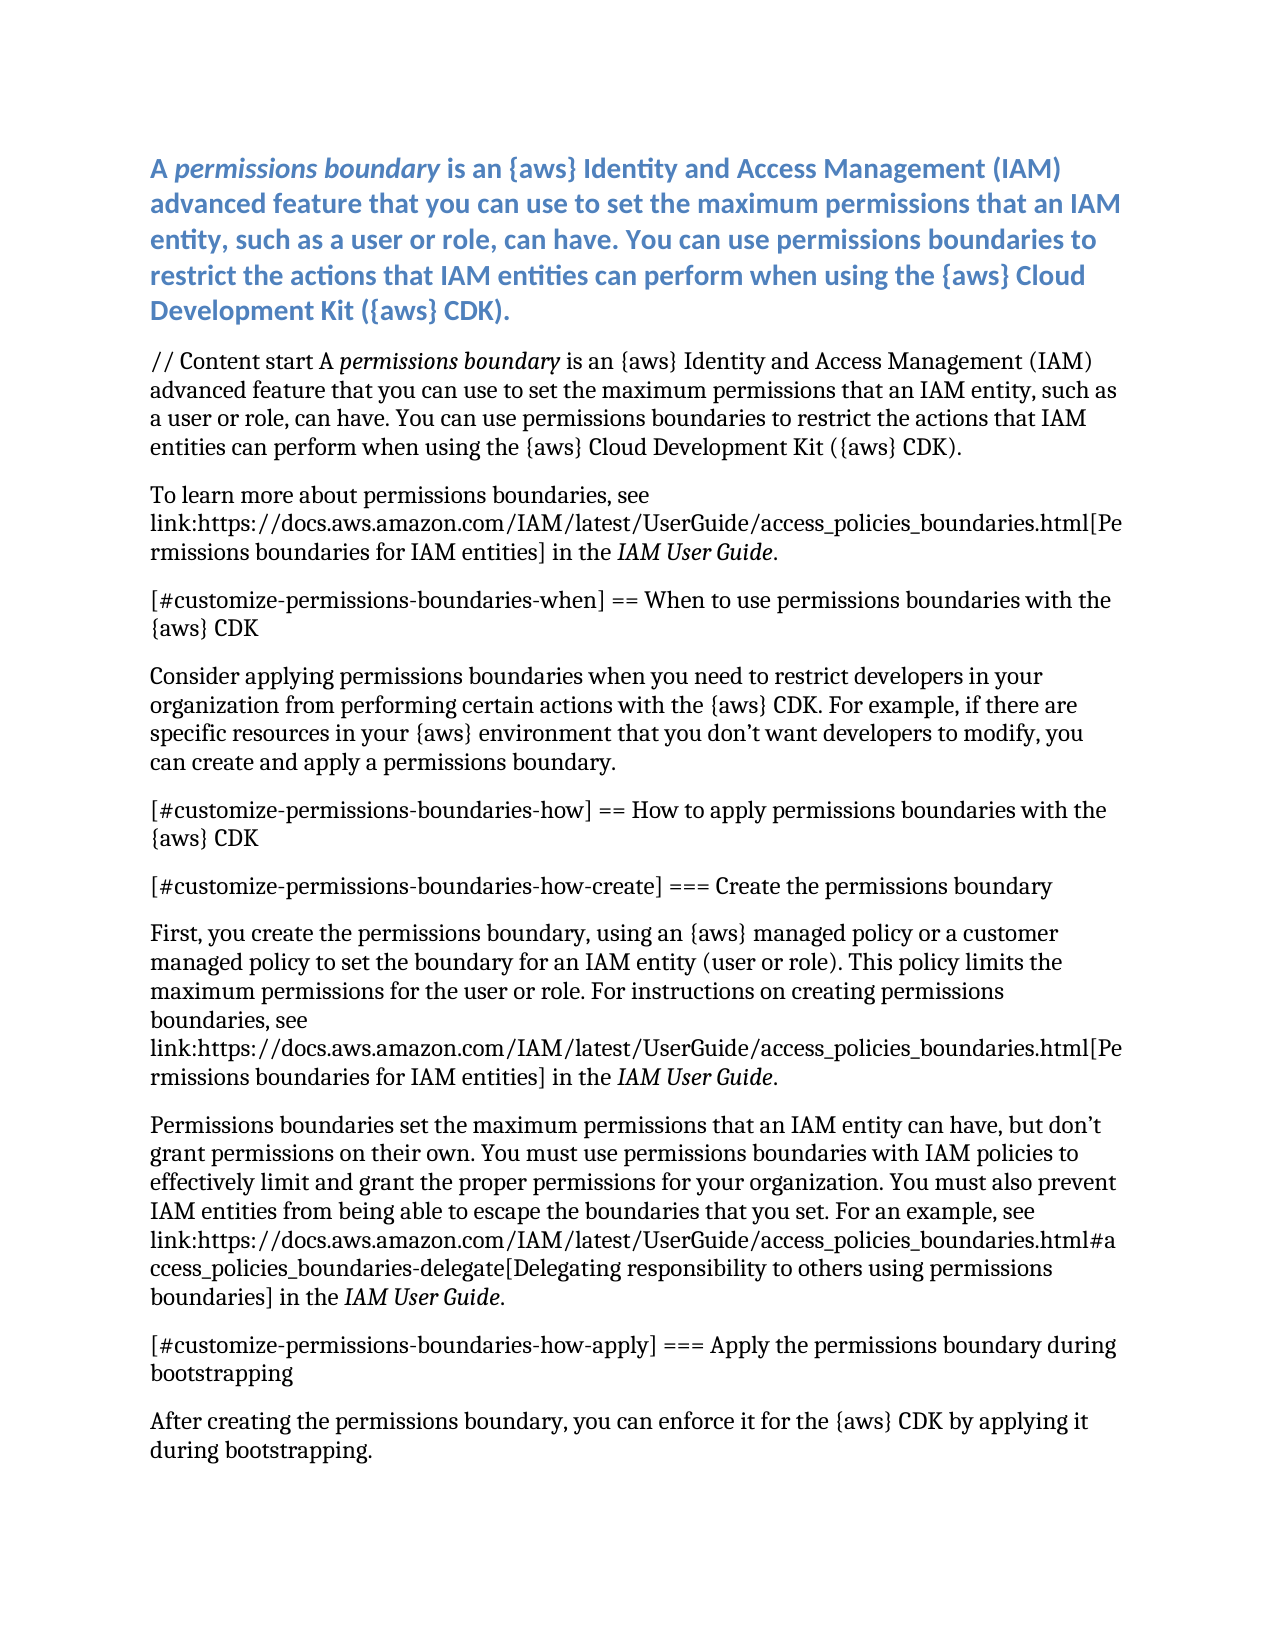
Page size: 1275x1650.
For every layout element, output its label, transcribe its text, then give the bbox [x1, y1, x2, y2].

text Consider applying permissions boundaries when you need to restrict developers in your organization from performing certain actions with the {aws} CDK. For example, if there are specific resources in your {aws} environment that you don’t want developers to modify, you can create and apply a permissions boundary. [150, 662, 1125, 777]
text [#customize-permissions-boundaries-how] == How to apply permissions boundaries with the {aws} CDK [150, 796, 1125, 853]
text [#customize-permissions-boundaries-how-create] === Create the permissions boundary [150, 872, 1125, 901]
text First, you create the permissions boundary, using an {aws} managed policy or a customer managed policy to set the boundary for an IAM entity (user or role). This policy limits the maximum permissions for the user or role. For instructions on creating permissions boundaries, see link:https://docs.aws.amazon.com/IAM/latest/UserGuide/access_policies_boundaries.html[Permissions boundaries for IAM entities] in the IAM User Guide. [150, 919, 1125, 1092]
subtitle A permissions boundary is an {aws} Identity and Access Management (IAM) advanced feature that you can use to set the maximum permissions that an IAM entity, such as a user or role, can have. You can use permissions boundaries to restrict the actions that IAM entities can perform when using the {aws} Cloud Development Kit ({aws} CDK). [150, 150, 1125, 328]
text Permissions boundaries set the maximum permissions that an IAM entity can have, but don’t grant permissions on their own. You must use permissions boundaries with IAM policies to effectively limit and grant the proper permissions for your organization. You must also prevent IAM entities from being able to escape the boundaries that you set. For an example, see link:https://docs.aws.amazon.com/IAM/latest/UserGuide/access_policies_boundaries.html#access_policies_boundaries-delegate[Delegating responsibility to others using permissions boundaries] in the IAM User Guide. [150, 1111, 1125, 1312]
text [#customize-permissions-boundaries-how-apply] === Apply the permissions boundary during bootstrapping [150, 1331, 1125, 1388]
text // Content start A permissions boundary is an {aws} Identity and Access Management (IAM) advanced feature that you can use to set the maximum permissions that an IAM entity, such as a user or role, can have. You can use permissions boundaries to restrict the actions that IAM entities can perform when using the {aws} Cloud Development Kit ({aws} CDK). [150, 347, 1125, 462]
text To learn more about permissions boundaries, see link:https://docs.aws.amazon.com/IAM/latest/UserGuide/access_policies_boundaries.html[Permissions boundaries for IAM entities] in the IAM User Guide. [150, 481, 1125, 567]
text After creating the permissions boundary, you can enforce it for the {aws} CDK by applying it during bootstrapping. [150, 1407, 1125, 1464]
text [#customize-permissions-boundaries-when] == When to use permissions boundaries with the {aws} CDK [150, 586, 1125, 643]
